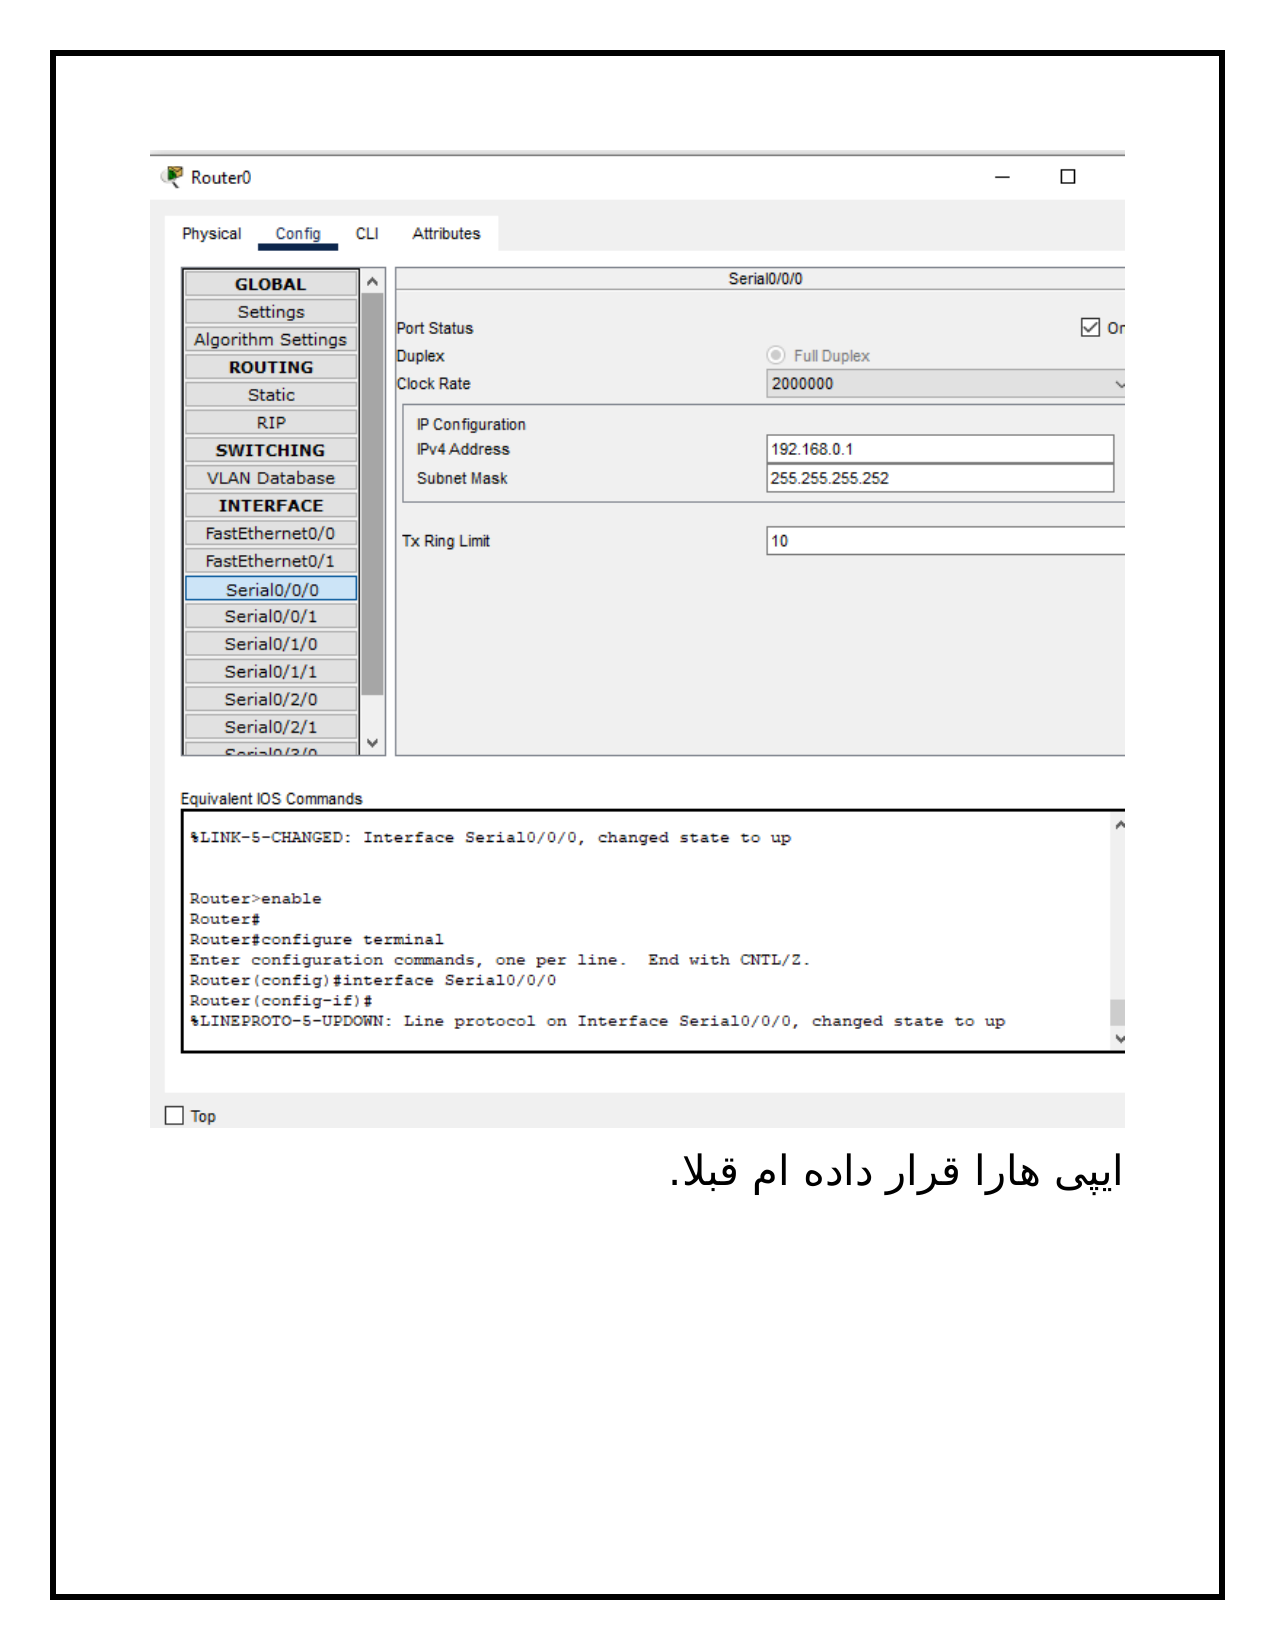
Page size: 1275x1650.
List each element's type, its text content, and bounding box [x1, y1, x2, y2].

text ایپی هارا قرار داده ام قبلا. [150, 1147, 1125, 1195]
picture [150, 150, 1125, 1128]
